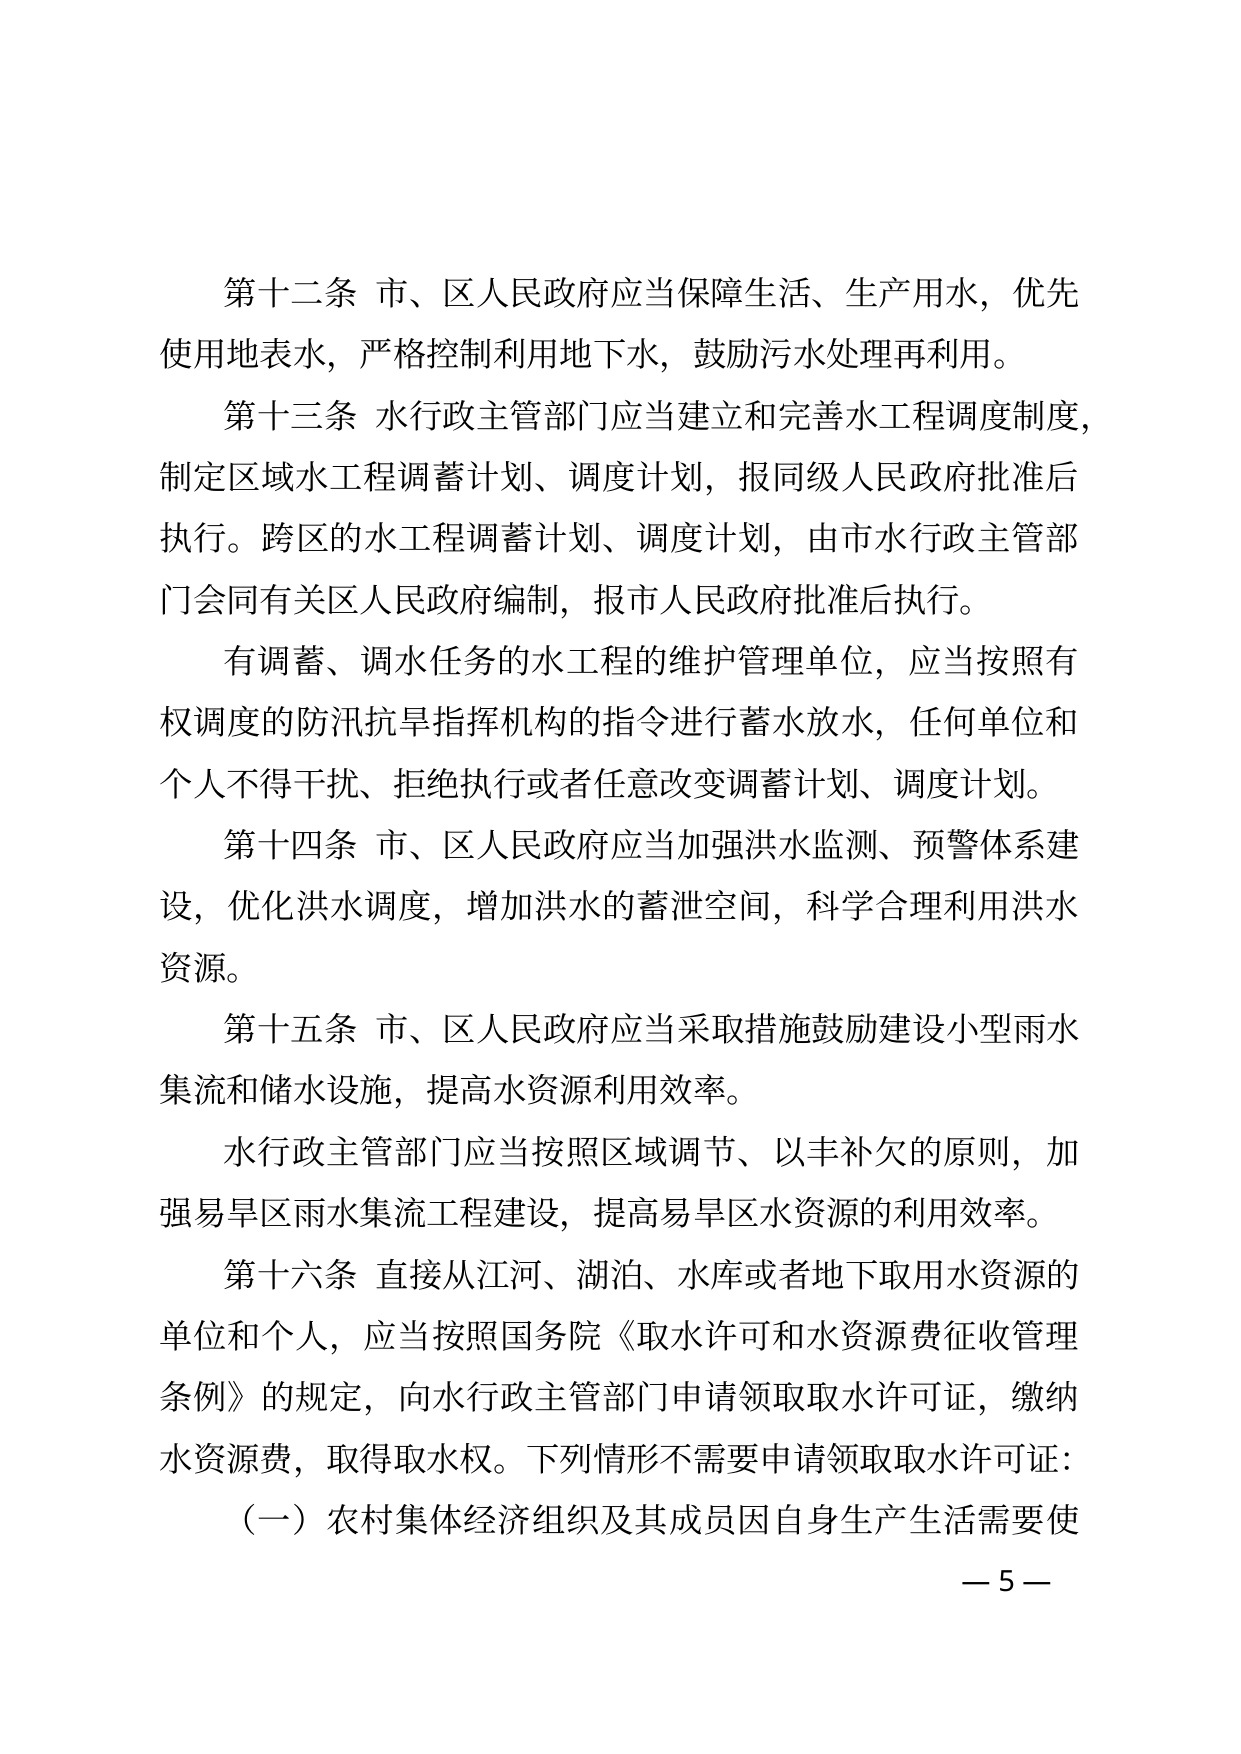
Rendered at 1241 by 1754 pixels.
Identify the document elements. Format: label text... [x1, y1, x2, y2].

text 第十六条 直接从江河、湖泊、水库或者地下取用水资源的单位和个人，应当按照国务院《取水许可和水资源费征收管理条例》的规定，向水行政主管部门申请领取取水许可证，缴纳水资源费，取得取水权。下列情形不需要申请领取取水许可证： [159, 1238, 1081, 1483]
text 有调蓄、调水任务的水工程的维护管理单位，应当按照有权调度的防汛抗旱指挥机构的指令进行蓄水放水，任何单位和个人不得干扰、拒绝执行或者任意改变调蓄计划、调度计划。 [159, 624, 1081, 808]
text 第十五条 市、区人民政府应当采取措施鼓励建设小型雨水集流和储水设施，提高水资源利用效率。 [159, 992, 1081, 1115]
text 第十三条 水行政主管部门应当建立和完善水工程调度制度，制定区域水工程调蓄计划、调度计划，报同级人民政府批准后执行。跨区的水工程调蓄计划、调度计划，由市水行政主管部门会同有关区人民政府编制，报市人民政府批准后执行。 [159, 379, 1081, 624]
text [159, 1483, 1081, 1545]
text 水行政主管部门应当按照区域调节、以丰补欠的原则，加强易旱区雨水集流工程建设，提高易旱区水资源的利用效率。 [159, 1115, 1081, 1238]
text 第十二条 市、区人民政府应当保障生活、生产用水，优先使用地表水，严格控制利用地下水，鼓励污水处理再利用。 [159, 256, 1081, 379]
text 第十四条 市、区人民政府应当加强洪水监测、预警体系建设，优化洪水调度，增加洪水的蓄泄空间，科学合理利用洪水资源。 [159, 808, 1081, 992]
